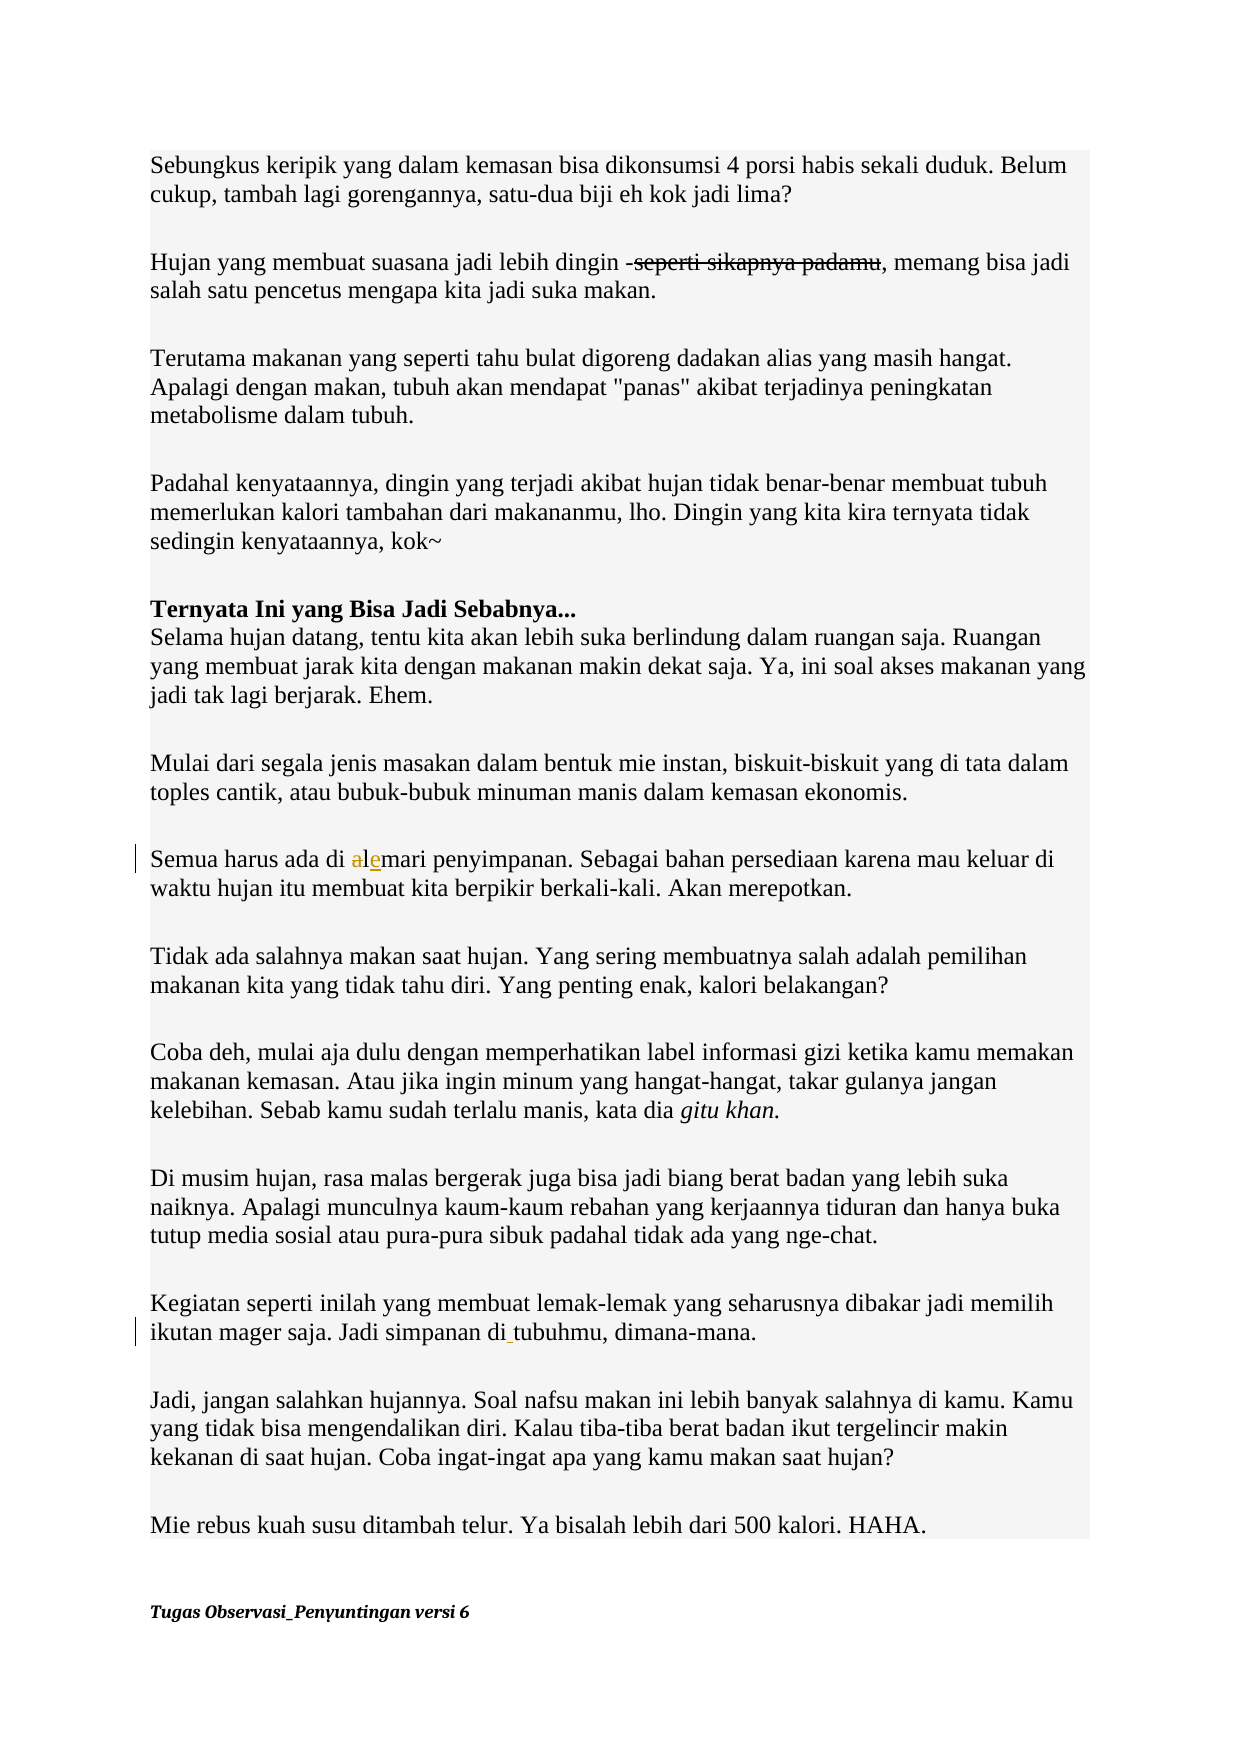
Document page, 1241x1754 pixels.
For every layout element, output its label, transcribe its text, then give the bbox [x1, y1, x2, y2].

text Jadi, jangan salahkan hujannya. Soal nafsu makan ini lebih banyak salahnya di kamu. Kamu yang tidak bisa mengendalikan diri. Kalau tiba-tiba berat badan ikut tergelincir makin kekanan di saat hujan. Coba ingat-ingat apa yang kamu makan saat hujan? [150, 1385, 1090, 1471]
text Hujan yang membuat suasana jadi lebih dingin -seperti sikapnya padamu, memang bisa jadi salah satu pencetus mengapa kita jadi suka makan. [150, 247, 1090, 304]
text Sebungkus keripik yang dalam kemasan bisa dikonsumsi 4 porsi habis sekali duduk. Belum cukup, tambah lagi gorengannya, satu-dua biji eh kok jadi lima? [150, 150, 1090, 207]
text Mie rebus kuah susu ditambah telur. Ya bisalah lebih dari 500 kalori. HAHA. [150, 1510, 1090, 1539]
text Tidak ada salahnya makan saat hujan. Yang sering membuatnya salah adalah pemilihan makanan kita yang tidak tahu diri. Yang penting enak, kalori belakangan? [150, 941, 1090, 998]
text Mulai dari segala jenis masakan dalam bentuk mie instan, biskuit-biskuit yang di tata dalam toples cantik, atau bubuk-bubuk minuman manis dalam kemasan ekonomis. [150, 748, 1090, 805]
text Coba deh, mulai aja dulu dengan memperhatikan label informasi gizi ketika kamu memakan makanan kemasan. Atau jika ingin minum yang hangat-hangat, takar gulanya jangan kelebihan. Sebab kamu sudah terlalu manis, kata dia gitu khan. [150, 1037, 1090, 1124]
text Semua harus ada di lmari penyimpanan. Sebagai bahan persediaan karena mau keluar di waktu hujan itu membuat kita berpikir berkali-kali. Akan merepotkan. [150, 844, 1090, 902]
text Kegiatan seperti inilah yang membuat lemak-lemak yang seharusnya dibakar jadi memilih ikutan mager saja. Jadi simpanan ditubuhmu, dimana-mana. [150, 1288, 1090, 1346]
text Padahal kenyataannya, dingin yang terjadi akibat hujan tidak benar-benar membuat tubuh memerlukan kalori tambahan dari makananmu, lho. Dingin yang kita kira ternyata tidak sedingin kenyataannya, kok~ [150, 468, 1090, 555]
text Terutama makanan yang seperti tahu bulat digoreng dadakan alias yang masih hangat. Apalagi dengan makan, tubuh akan mendapat "panas" akibat terjadinya peningkatan metabolisme dalam tubuh. [150, 343, 1090, 429]
text Ternyata Ini yang Bisa Jadi Sebabnya... Selama hujan datang, tentu kita akan lebih suka berlindung dalam ruangan saja. Ruangan yang membuat jarak kita dengan makanan makin dekat saja. Ya, ini soal akses makanan yang jadi tak lagi berjarak. Ehem. [150, 594, 1090, 709]
text Di musim hujan, rasa malas bergerak juga bisa jadi biang berat badan yang lebih suka naiknya. Apalagi munculnya kaum-kaum rebahan yang kerjaannya tiduran dan hanya buka tutup media sosial atau pura-pura sibuk padahal tidak ada yang nge-chat. [150, 1163, 1090, 1249]
